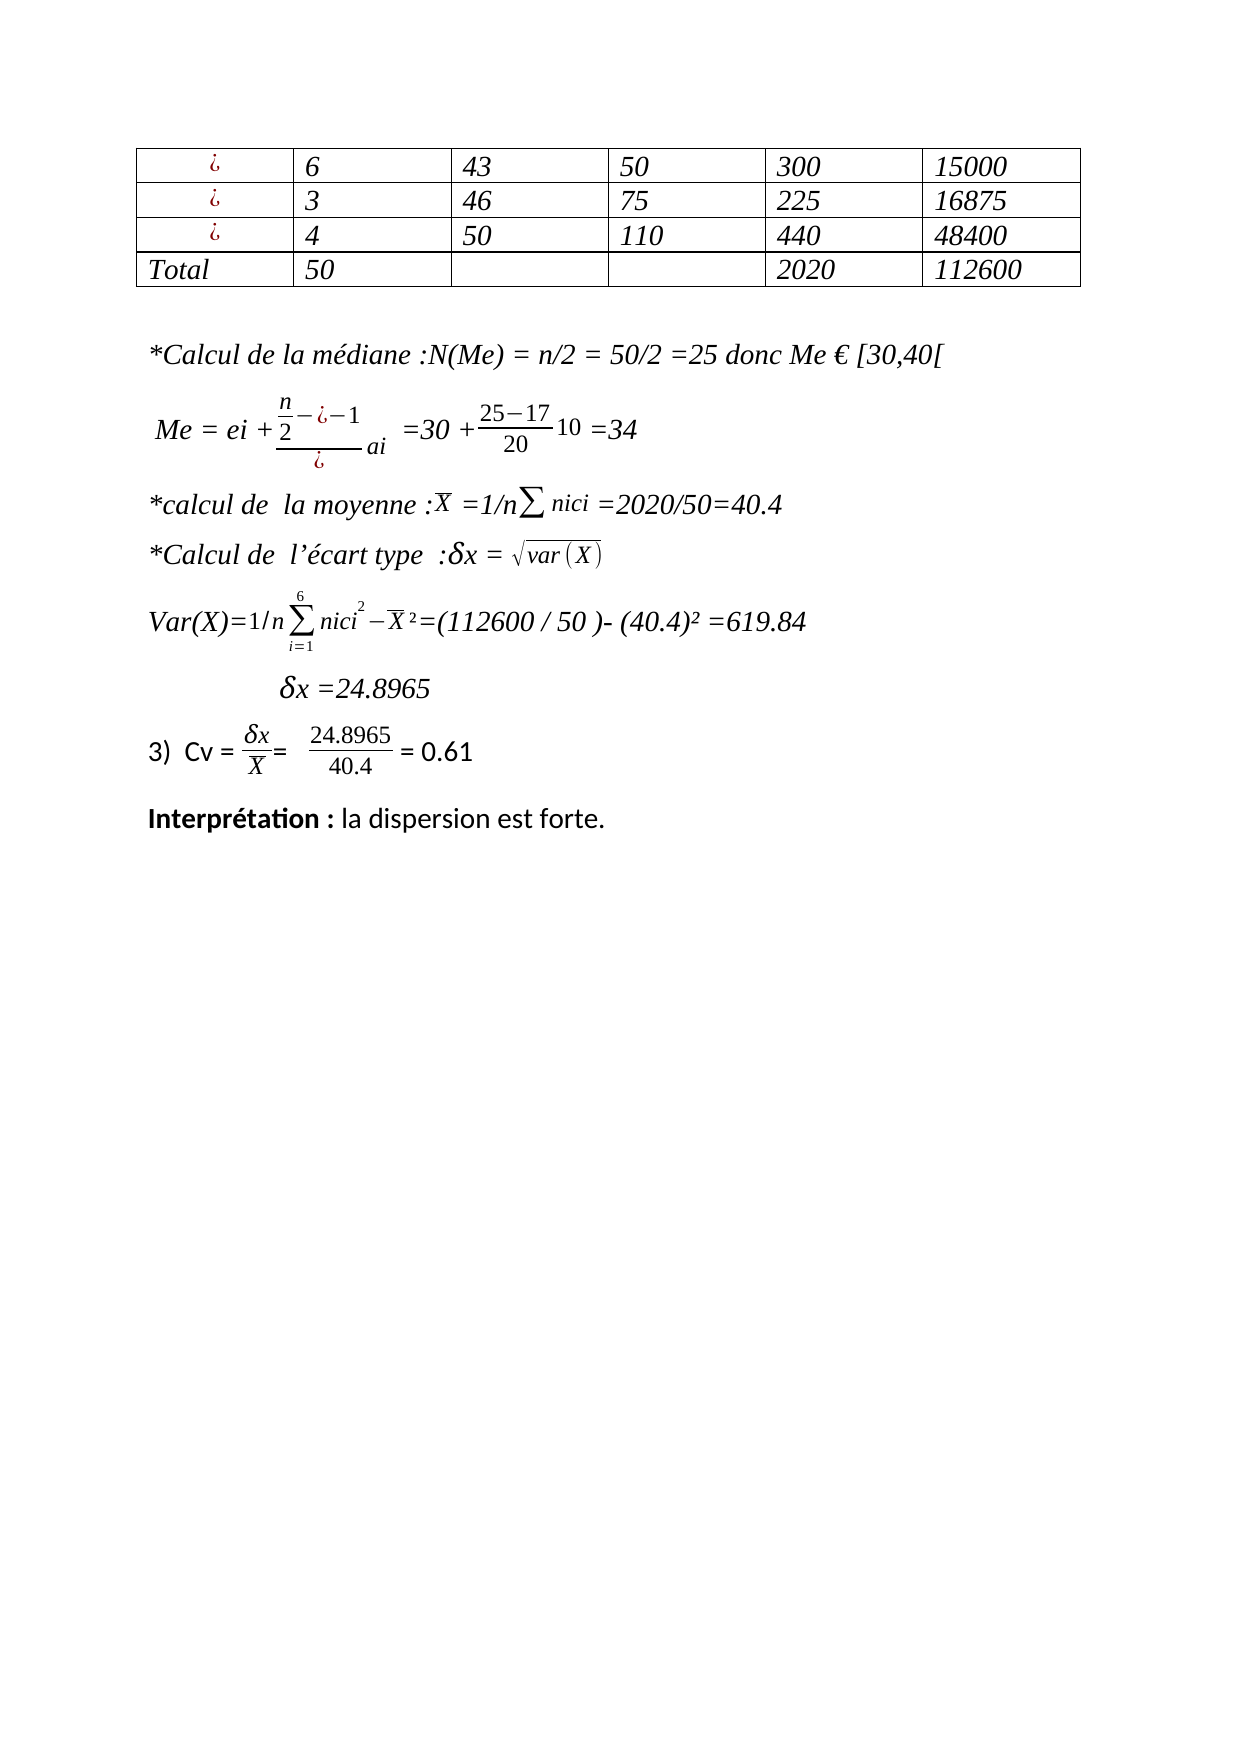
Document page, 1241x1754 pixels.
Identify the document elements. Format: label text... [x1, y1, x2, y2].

table_cell 2020 [766, 253, 922, 286]
table_cell 50 [609, 149, 765, 182]
text *calcul de la moyenne : =1/n =2020/50=40.4 [148, 486, 1093, 521]
table_cell [609, 253, 765, 286]
text Var(X)==(112600 / 50 )- (40.4)² =619.84 [148, 588, 1093, 655]
text 3) Cv = = = 0.61 [148, 722, 1093, 781]
table_cell 50 [452, 218, 608, 251]
table_cell 225 [766, 183, 922, 217]
table_cell [137, 183, 293, 217]
text *Calcul de l’écart type :ẟx = [148, 537, 1093, 571]
text ẟx =24.8965 [148, 672, 1093, 705]
table_cell 4 [294, 218, 451, 251]
table_cell 6 [294, 149, 451, 182]
table_cell 43 [452, 149, 608, 182]
text Me = ei + =30 + =34 [148, 387, 1093, 470]
text Interprétation : la dispersion est forte. [148, 800, 1093, 836]
table_cell 300 [766, 149, 922, 182]
table_cell 75 [609, 183, 765, 217]
table_cell [452, 253, 608, 286]
text *Calcul de la médiane :N(Me) = n/2 = 50/2 =25 donc Me € [30,40[ [148, 337, 1093, 371]
table_cell 16875 [923, 183, 1080, 217]
table_cell 46 [452, 183, 608, 217]
table_cell 50 [294, 253, 451, 286]
table_cell 110 [609, 218, 765, 251]
table_cell [137, 218, 293, 251]
table_cell 3 [294, 183, 451, 217]
table_cell 48400 [923, 218, 1080, 251]
table_cell 440 [766, 218, 922, 251]
table_cell 112600 [923, 253, 1080, 286]
table_cell Total [137, 253, 293, 286]
table_cell [137, 149, 293, 182]
table_cell 15000 [923, 149, 1080, 182]
